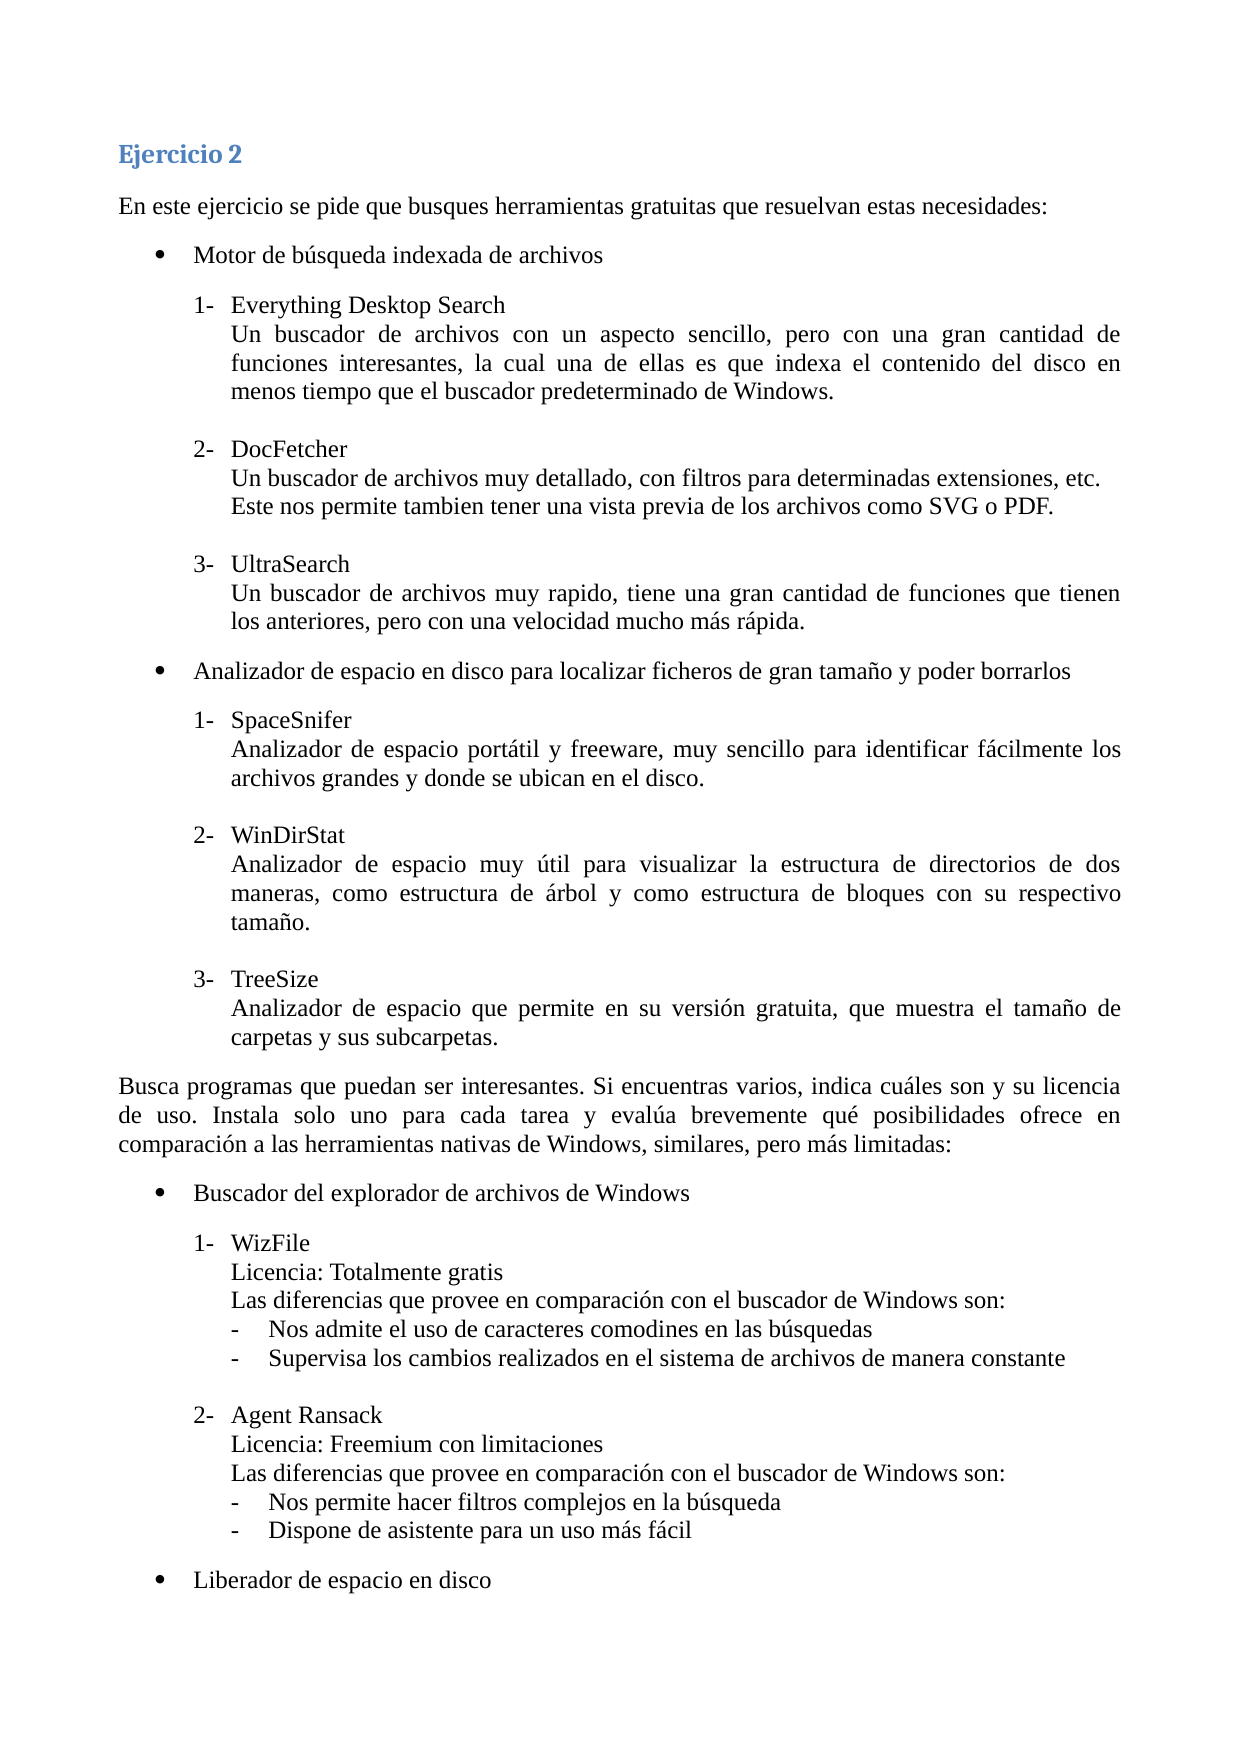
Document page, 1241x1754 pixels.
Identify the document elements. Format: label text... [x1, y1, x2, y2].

list Licencia: Freemium con limitaciones [231, 1429, 1122, 1458]
list Licencia: Totalmente gratis [231, 1257, 1122, 1286]
list Supervisa los cambios realizados en el sistema de archivos de manera constante [231, 1343, 1122, 1372]
list Un buscador de archivos muy detallado, con filtros para determinadas extensiones, etc. [231, 463, 1122, 491]
list Agent Ransack [193, 1401, 1122, 1429]
list Nos permite hacer filtros complejos en la búsqueda [231, 1487, 1122, 1516]
list Este nos permite tambien tener una vista previa de los archivos como SVG o PDF. [231, 491, 1122, 520]
list Motor de búsqueda indexada de archivos [156, 241, 1122, 269]
list WinDirStat [193, 821, 1122, 849]
list SpaceSnifer [193, 706, 1122, 734]
list Analizador de espacio que permite en su versión gratuita, que muestra el tamaño de carpetas y sus subcarpetas. [231, 993, 1122, 1051]
list Un buscador de archivos muy rapido, tiene una gran cantidad de funciones que tienen los anteriores, pero con una velocidad mucho más rápida. [231, 578, 1122, 635]
text Busca programas que puedan ser interesantes. Si encuentras varios, indica cuáles son y su licencia de uso. Instala solo uno para cada tarea y evalúa brevemente qué posibilidades ofrece en comparación a las herramientas nativas de Windows, similares, pero más limitadas: [118, 1071, 1122, 1158]
subtitle Ejercicio 2 [118, 139, 1122, 170]
list WizFile [193, 1228, 1122, 1257]
list UltraSearch [193, 549, 1122, 578]
list Buscador del explorador de archivos de Windows [156, 1178, 1122, 1207]
list DocFetcher [193, 434, 1122, 463]
list Everything Desktop Search [193, 290, 1122, 319]
list Analizador de espacio portátil y freeware, muy sencillo para identificar fácilmente los archivos grandes y donde se ubican en el disco. [231, 734, 1122, 792]
list Liberador de espacio en disco [156, 1565, 1122, 1594]
list Analizador de espacio muy útil para visualizar la estructura de directorios de dos maneras, como estructura de árbol y como estructura de bloques con su respectivo tamaño. [231, 849, 1122, 936]
list Las diferencias que provee en comparación con el buscador de Windows son: [231, 1458, 1122, 1487]
list TreeSize [193, 964, 1122, 993]
list Un buscador de archivos con un aspecto sencillo, pero con una gran cantidad de funciones interesantes, la cual una de ellas es que indexa el contenido del disco en menos tiempo que el buscador predeterminado de Windows. [231, 319, 1122, 405]
list Las diferencias que provee en comparación con el buscador de Windows son: [231, 1286, 1122, 1314]
text En este ejercicio se pide que busques herramientas gratuitas que resuelvan estas necesidades: [118, 191, 1122, 220]
list Analizador de espacio en disco para localizar ficheros de gran tamaño y poder borrarlos [156, 656, 1122, 685]
list Nos admite el uso de caracteres comodines en las búsquedas [231, 1314, 1122, 1343]
list Dispone de asistente para un uso más fácil [231, 1516, 1122, 1544]
